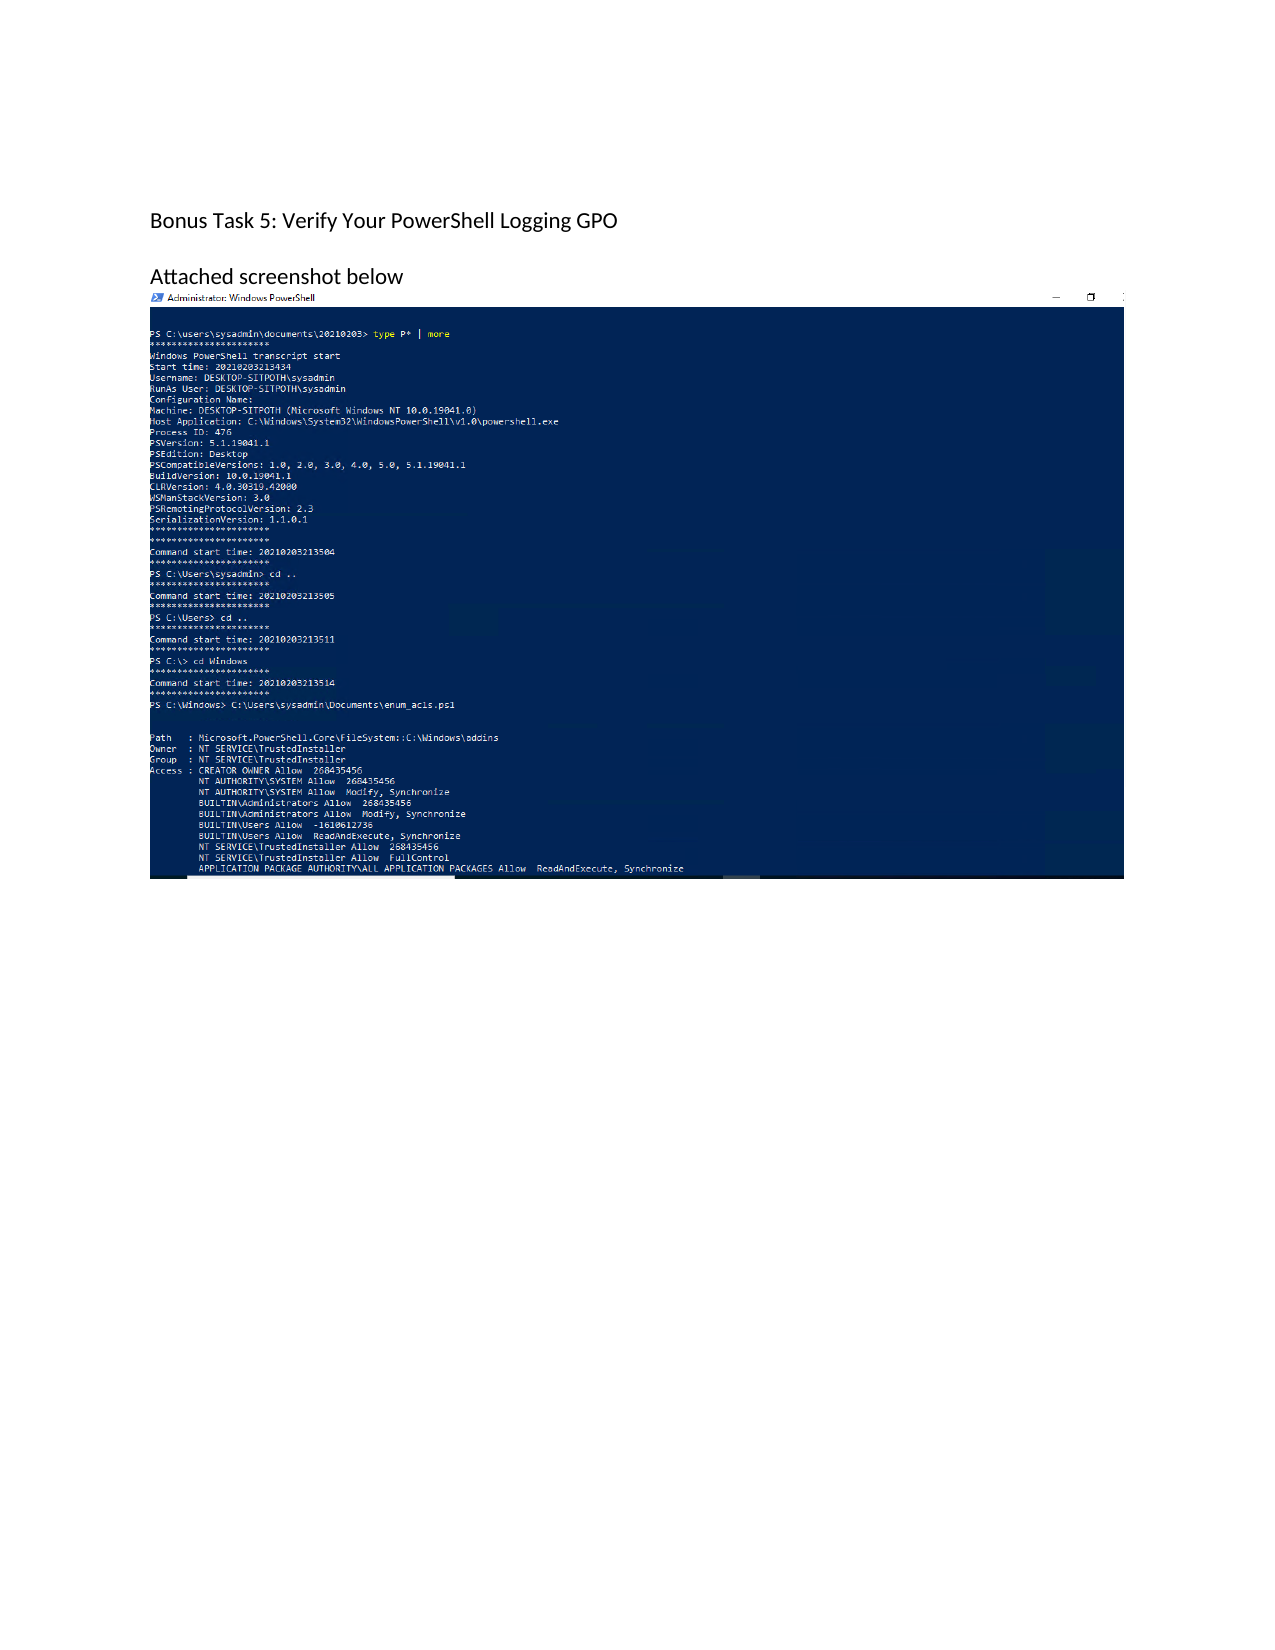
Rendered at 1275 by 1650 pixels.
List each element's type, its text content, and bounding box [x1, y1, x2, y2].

text Attached screenshot below [150, 262, 1125, 290]
text Bonus Task 5: Verify Your PowerShell Logging GPO [150, 206, 1125, 234]
picture [150, 290, 1125, 879]
